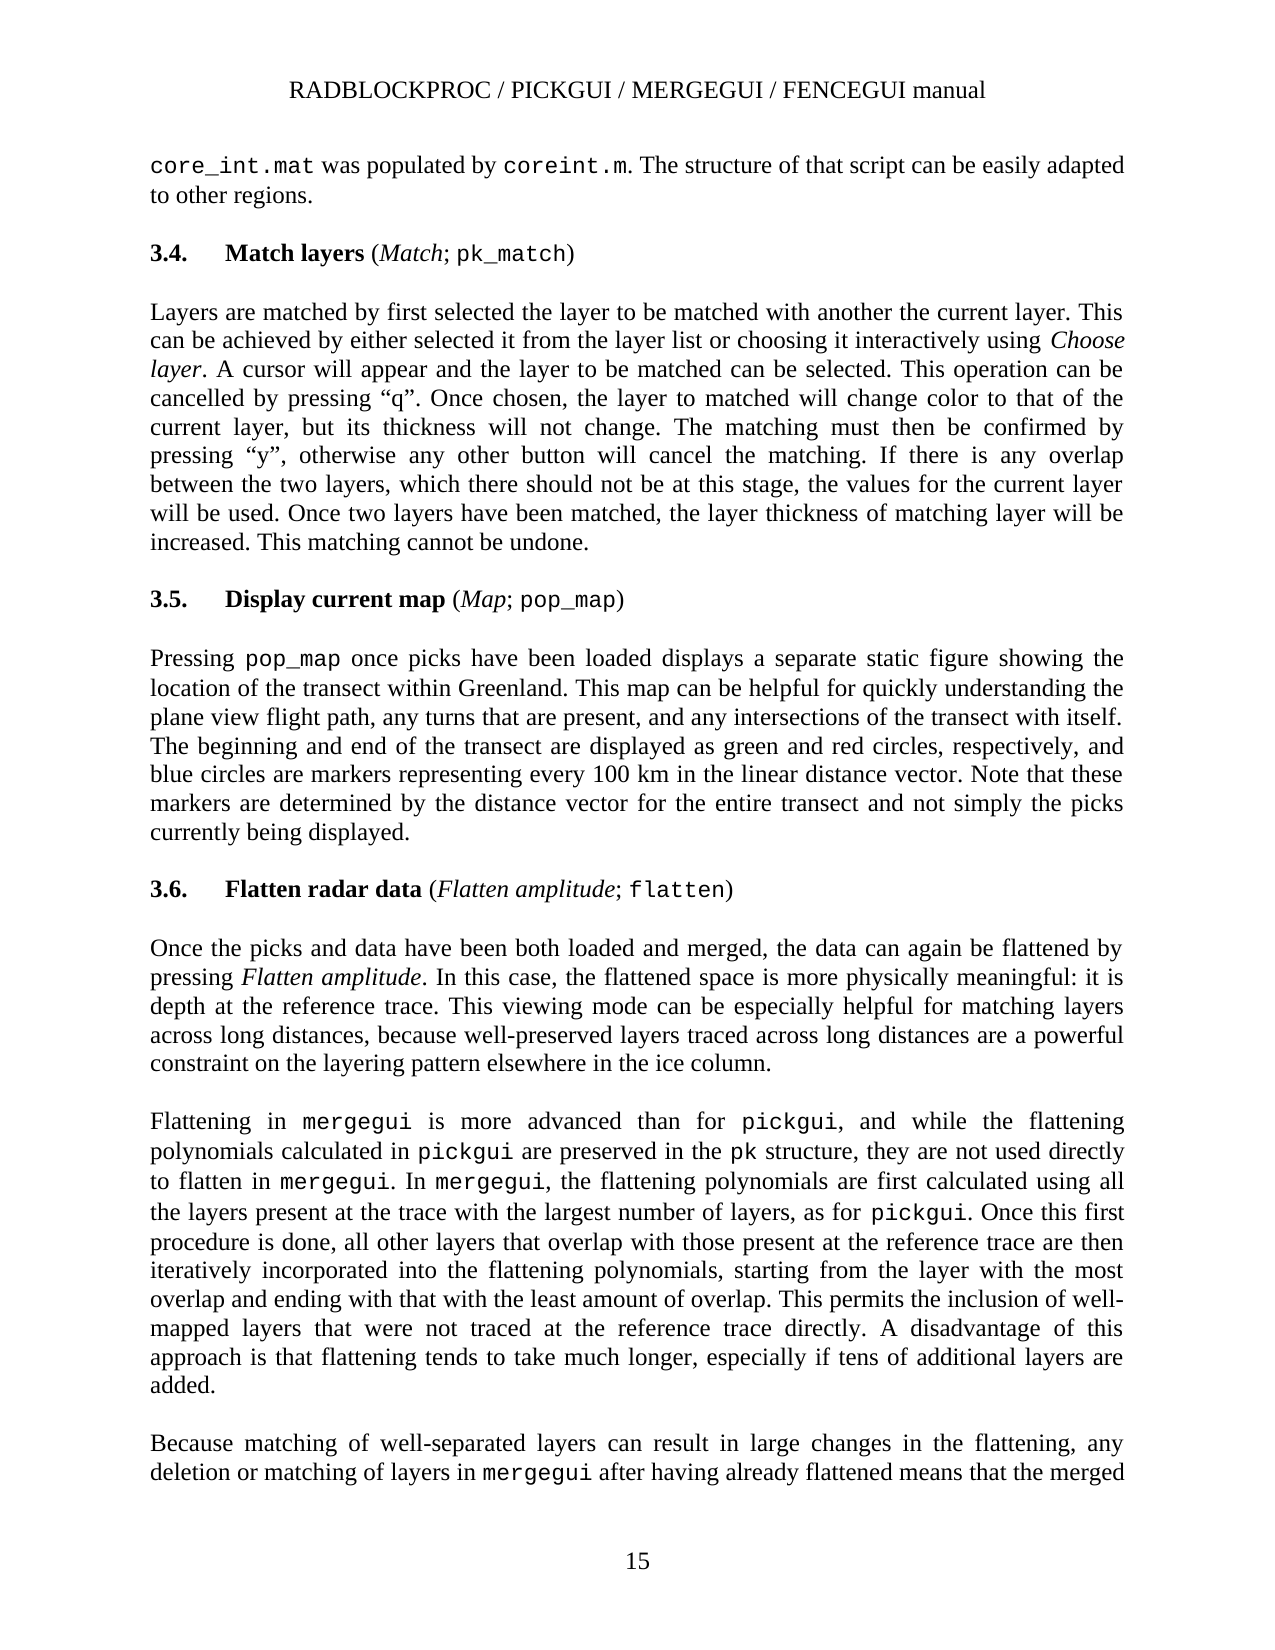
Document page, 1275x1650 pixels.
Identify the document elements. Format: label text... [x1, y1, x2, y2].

text Layers are matched by first selected the layer to be matched with another the current layer. This can be achieved by either selected it from the layer list or choosing it interactively using Choose layer. A cursor will appear and the layer to be matched can be selected. This operation can be cancelled by pressing “q”. Once chosen, the layer to matched will change color to that of the current layer, but its thickness will not change. The matching must then be confirmed by pressing “y”, otherwise any other button will cancel the matching. If there is any overlap between the two layers, which there should not be at this stage, the values for the current layer will be used. Once two layers have been matched, the layer thickness of matching layer will be increased. This matching cannot be undone. [150, 297, 1125, 555]
text Once the picks and data have been both loaded and merged, the data can again be flattened by pressing Flatten amplitude. In this case, the flattened space is more physically meaningful: it is depth at the reference trace. This viewing mode can be especially helpful for matching layers across long distances, because well-preserved layers traced across long distances are a powerful constraint on the layering pattern elsewhere in the ice column. [150, 933, 1125, 1077]
text 3.4. Match layers (Match; pk_match) [150, 238, 1125, 268]
text Pressing pop_map once picks have been loaded displays a separate static figure showing the location of the transect within Greenland. This map can be helpful for quickly understanding the plane view flight path, any turns that are present, and any intersections of the transect with itself. The beginning and end of the transect are displayed as green and red circles, respectively, and blue circles are markers representing every 100 km in the linear distance vector. Note that these markers are determined by the distance vector for the entire transect and not simply the picks currently being displayed. [150, 643, 1125, 846]
text 3.6. Flatten radar data (Flatten amplitude; flatten) [150, 874, 1125, 905]
text 3.5. Display current map (Map; pop_map) [150, 584, 1125, 614]
